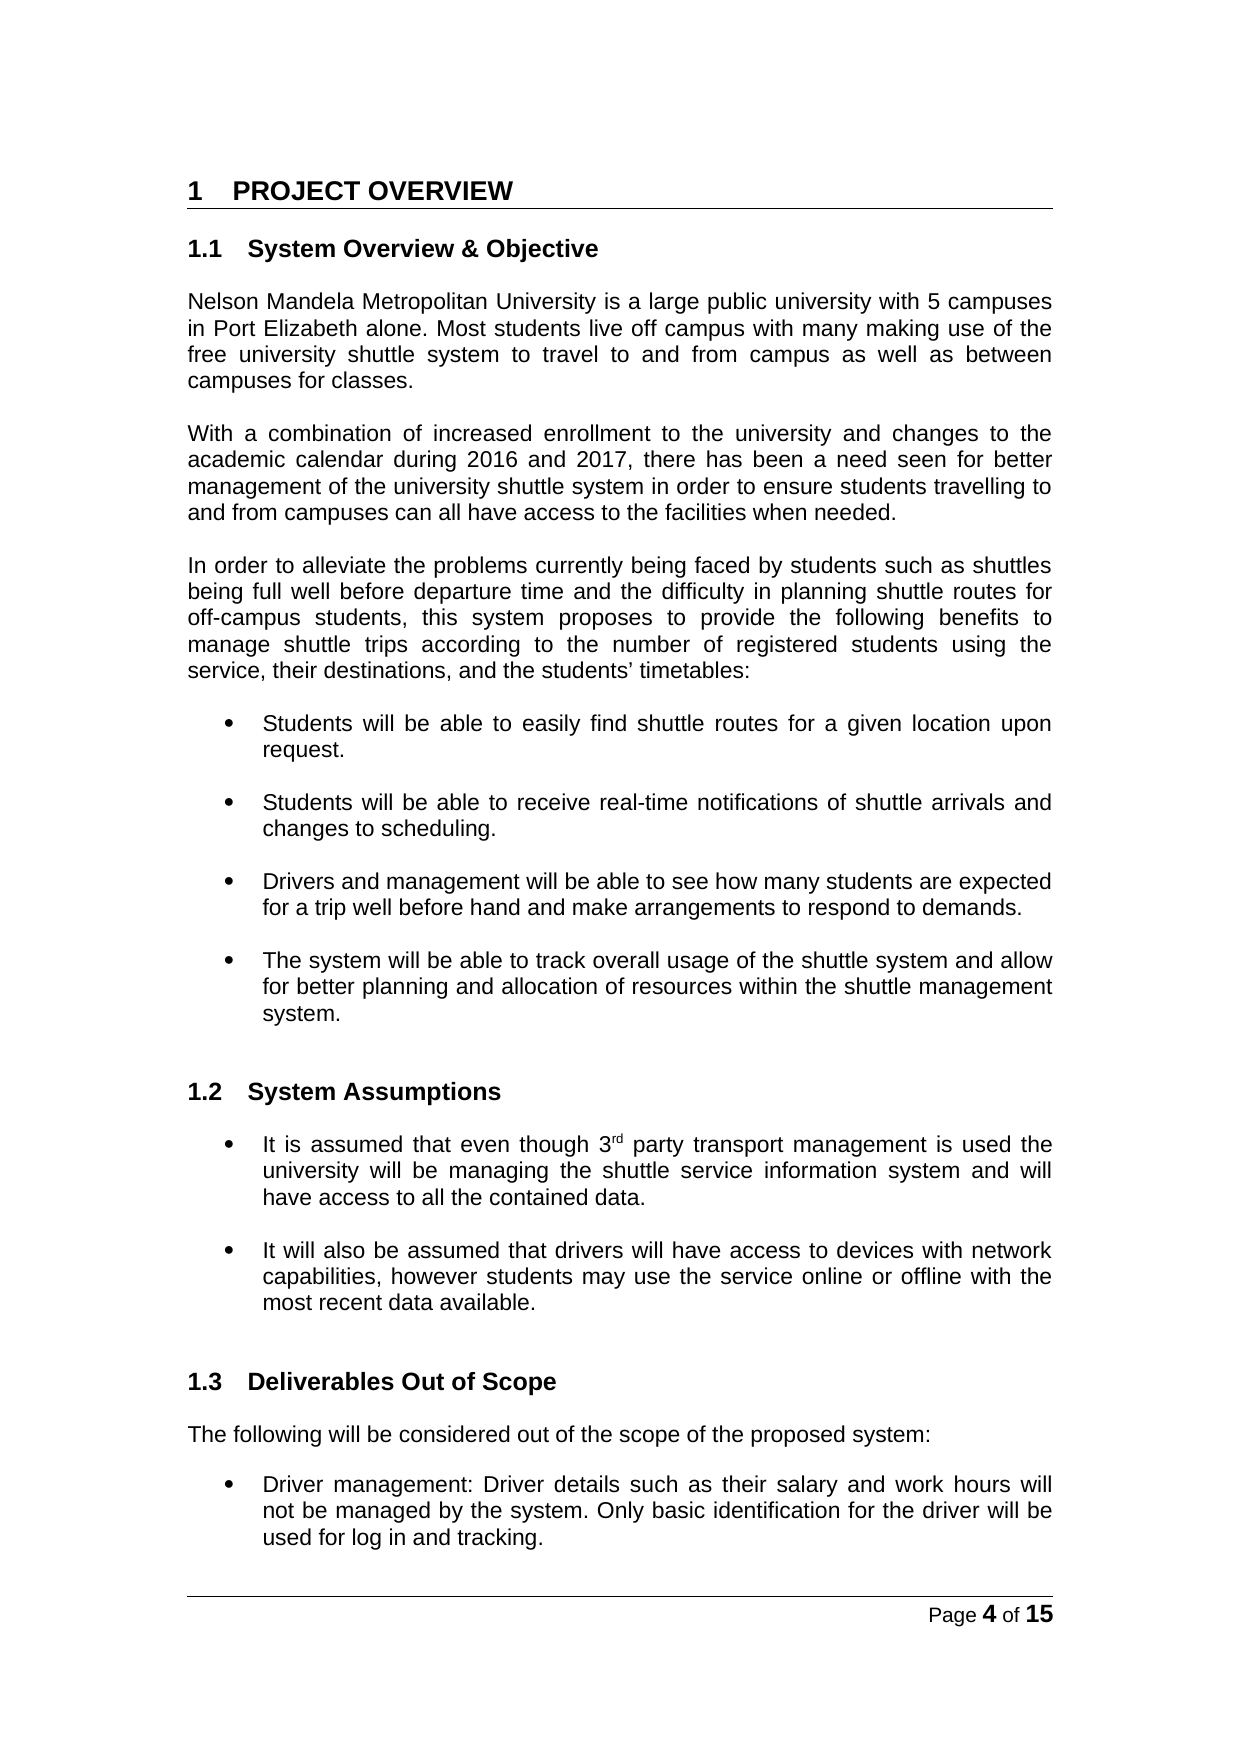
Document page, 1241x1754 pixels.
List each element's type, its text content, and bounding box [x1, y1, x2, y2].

text With a combination of increased enrollment to the university and changes to the academic calendar during 2016 and 2017, there has been a need seen for better management of the university shuttle system in order to ensure students travelling to and from campuses can all have access to the facilities when needed. [187, 420, 1053, 525]
subtitle System Overview & Objective [187, 234, 1053, 263]
text Nelson Mandela Metropolitan University is a large public university with 5 campuses in Port Elizabeth alone. Most students live off campus with many making use of the free university shuttle system to travel to and from campus as well as between campuses for classes. [187, 288, 1053, 393]
list The system will be able to track overall usage of the shuttle system and allow for better planning and allocation of resources within the shuttle management system. [225, 947, 1053, 1026]
subtitle System Assumptions [187, 1077, 1053, 1106]
list It will also be assumed that drivers will have access to devices with network capabilities, however students may use the service online or offline with the most recent data available. [225, 1237, 1053, 1316]
list Driver management: Driver details such as their salary and work hours will not be managed by the system. Only basic identification for the driver will be used for log in and tracking. [225, 1471, 1053, 1550]
subtitle Deliverables Out of Scope [187, 1367, 1053, 1396]
list Drivers and management will be able to see how many students are expected for a trip well before hand and make arrangements to respond to demands. [225, 868, 1053, 921]
text In order to alleviate the problems currently being faced by students such as shuttles being full well before departure time and the difficulty in planning shuttle routes for off-campus students, this system proposes to provide the following benefits to manage shuttle trips according to the number of registered students using the service, their destinations, and the students’ timetables: [187, 552, 1053, 683]
list Students will be able to easily find shuttle routes for a given location upon request. [225, 710, 1053, 762]
subtitle PROJECT OVERVIEW [187, 175, 1053, 208]
list It is assumed that even though 3rd party transport management is used the university will be managing the shuttle service information system and will have access to all the contained data. [225, 1131, 1053, 1210]
list Students will be able to receive real-time notifications of shuttle arrivals and changes to scheduling. [225, 789, 1053, 842]
text The following will be considered out of the scope of the proposed system: [187, 1421, 1053, 1447]
